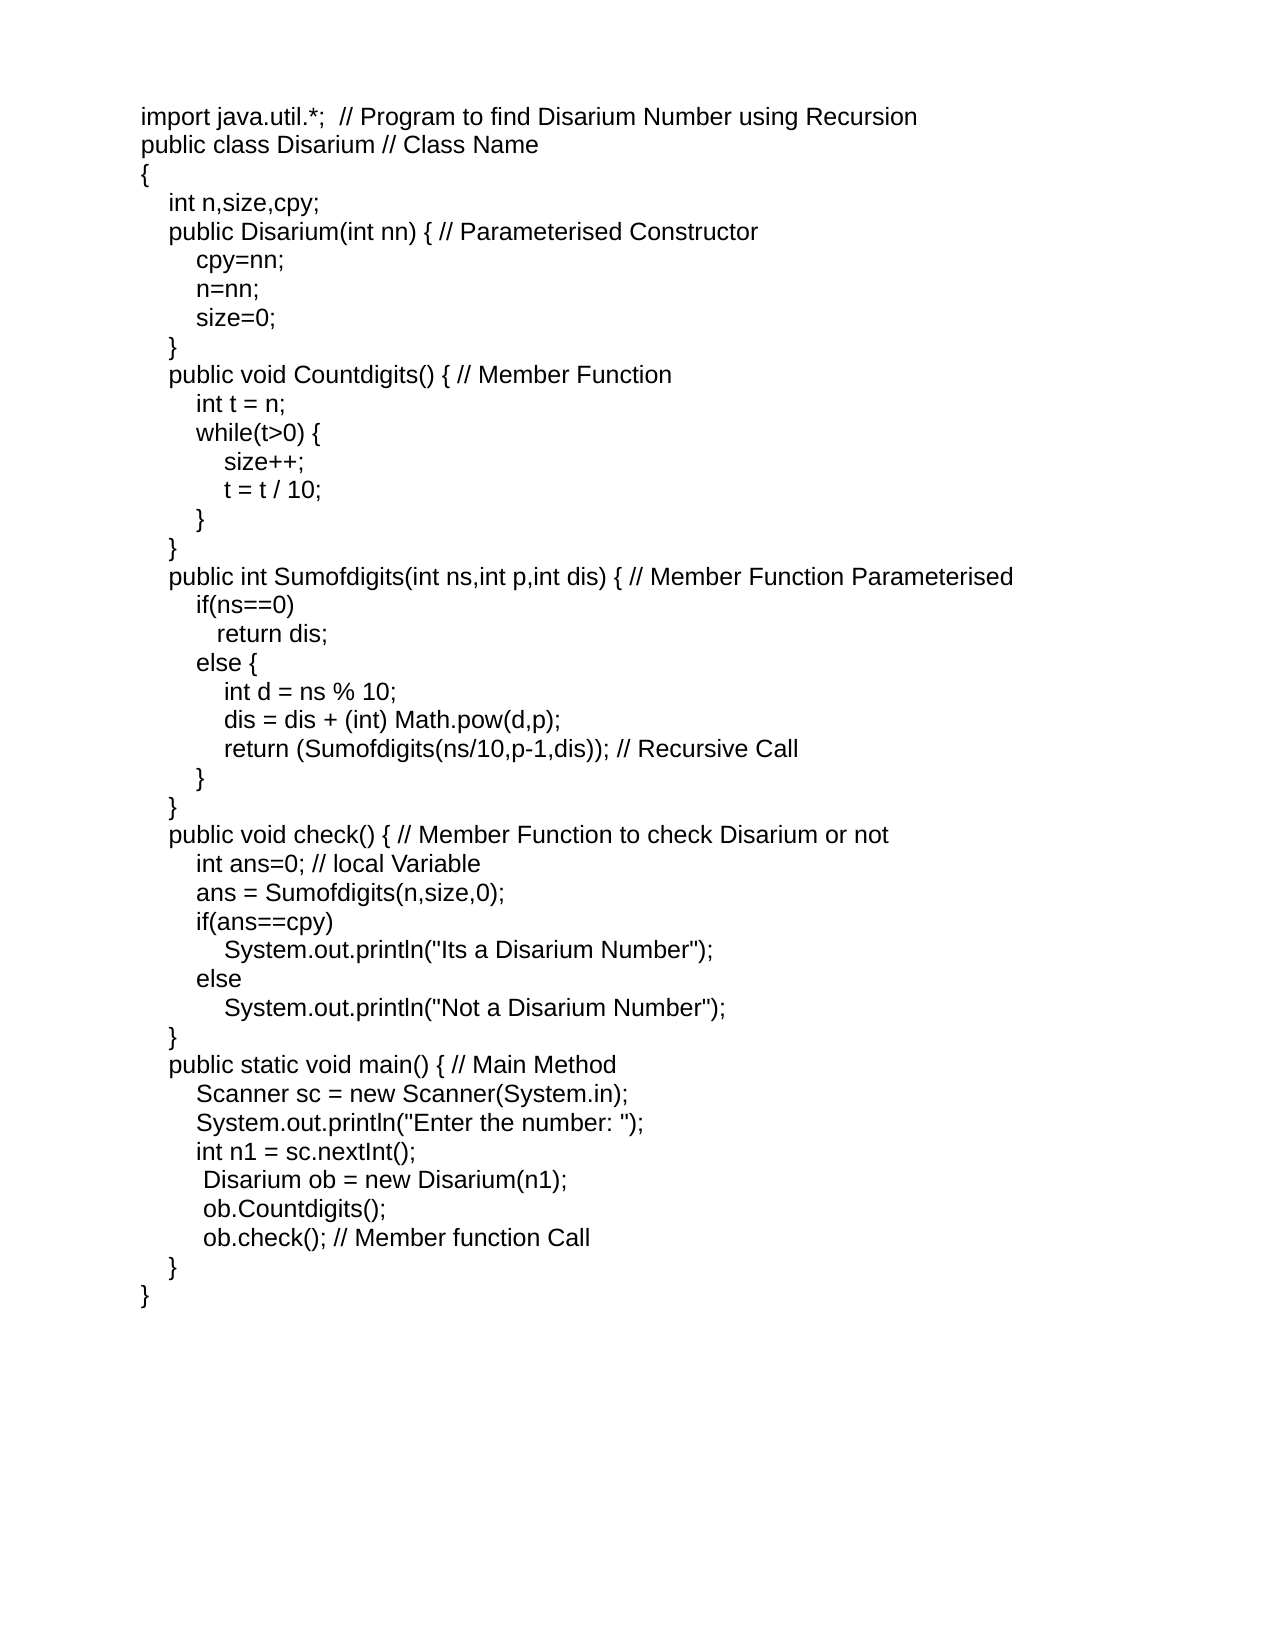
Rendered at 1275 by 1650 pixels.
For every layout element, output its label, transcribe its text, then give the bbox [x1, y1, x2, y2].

text int t = n; [141, 389, 1158, 418]
text int n,size,cpy; [141, 188, 1158, 217]
text public void Countdigits() { // Member Function [141, 360, 1158, 389]
text } [141, 533, 1158, 562]
text { [141, 159, 1158, 188]
text return dis; [141, 619, 1158, 648]
text } [141, 1252, 1158, 1280]
text System.out.println("Not a Disarium Number"); [141, 993, 1158, 1022]
text Disarium ob = new Disarium(n1); [141, 1165, 1158, 1194]
text ob.Countdigits(); [141, 1194, 1158, 1223]
text public static void main() { // Main Method [141, 1050, 1158, 1079]
text ob.check(); // Member function Call [141, 1223, 1158, 1252]
text t = t / 10; [141, 475, 1158, 504]
text else [141, 964, 1158, 993]
text return (Sumofdigits(ns/10,p-1,dis)); // Recursive Call [141, 734, 1158, 763]
text } [141, 1022, 1158, 1050]
text else { [141, 648, 1158, 677]
text import java.util.*; // Program to find Disarium Number using Recursion [141, 102, 1158, 130]
text if(ans==cpy) [141, 907, 1158, 935]
text System.out.println("Its a Disarium Number"); [141, 935, 1158, 964]
text int d = ns % 10; [141, 677, 1158, 705]
text n=nn; [141, 274, 1158, 303]
text ans = Sumofdigits(n,size,0); [141, 878, 1158, 907]
text public class Disarium // Class Name [141, 130, 1158, 159]
text } [141, 792, 1158, 820]
text int n1 = sc.nextInt(); [141, 1137, 1158, 1165]
text Scanner sc = new Scanner(System.in); [141, 1079, 1158, 1108]
text if(ns==0) [141, 590, 1158, 619]
text int ans=0; // local Variable [141, 849, 1158, 878]
text public void check() { // Member Function to check Disarium or not [141, 820, 1158, 849]
text cpy=nn; [141, 245, 1158, 274]
text } [141, 504, 1158, 533]
text } [141, 1280, 1158, 1309]
text } [141, 763, 1158, 792]
text while(t>0) { [141, 418, 1158, 447]
text public Disarium(int nn) { // Parameterised Constructor [141, 217, 1158, 245]
text public int Sumofdigits(int ns,int p,int dis) { // Member Function Parameterised [141, 562, 1158, 590]
text } [141, 332, 1158, 360]
text size++; [141, 447, 1158, 475]
text dis = dis + (int) Math.pow(d,p); [141, 705, 1158, 734]
text System.out.println("Enter the number: "); [141, 1108, 1158, 1137]
text size=0; [141, 303, 1158, 332]
